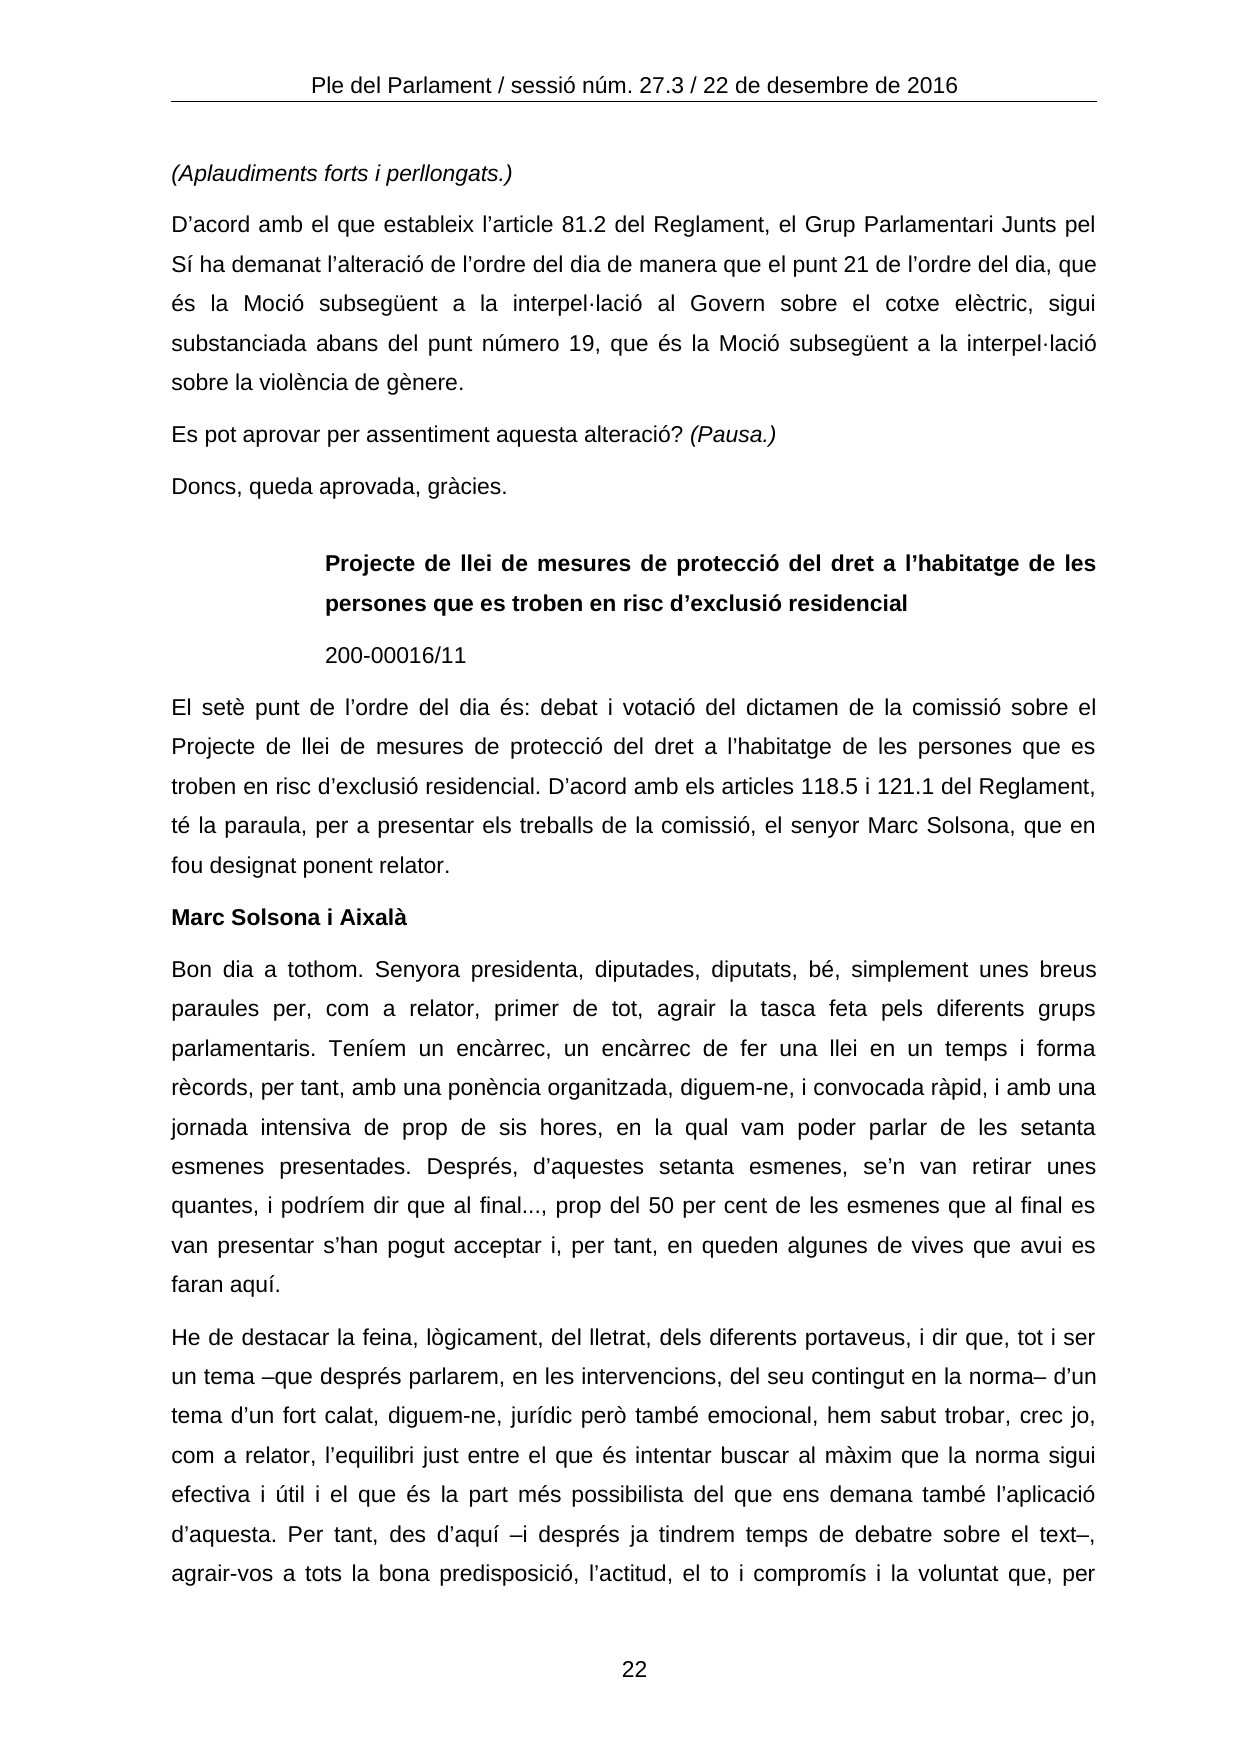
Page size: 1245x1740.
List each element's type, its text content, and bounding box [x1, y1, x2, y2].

text Doncs, queda aprovada, gràcies. [171, 473, 1097, 500]
text D’acord amb el que estableix l’article 81.2 del Reglament, el Grup Parlamentari Junts pel Sí ha demanat l’alteració de l’ordre del dia de manera que el punt 21 de l’ordre del dia, que és la Moció subsegüent a la interpel·lació al Govern sobre el cotxe elèctric, sigui substanciada abans del punt número 19, que és la Moció subsegüent a la interpel·lació sobre la violència de gènere. [171, 211, 1097, 396]
text Marc Solsona i Aixalà [171, 904, 1097, 930]
text (Aplaudiments forts i perllongats.) [171, 159, 1097, 186]
text 200-00016/11 [325, 642, 1097, 668]
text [171, 1323, 1097, 1587]
text El setè punt de l’ordre del dia és: debat i votació del dictamen de la comissió sobre el Projecte de llei de mesures de protecció del dret a l’habitatge de les persones que es troben en risc d’exclusió residencial. D’acord amb els articles 118.5 i 121.1 del Reglament, té la paraula, per a presentar els treballs de la comissió, el senyor Marc Solsona, que en fou designat ponent relator. [171, 694, 1097, 878]
text Es pot aprovar per assentiment aquesta alteració? (Pausa.) [171, 421, 1097, 448]
text Projecte de llei de mesures de protecció del dret a l’habitatge de les persones que es troben en risc d’exclusió residencial [325, 550, 1097, 616]
text Bon dia a tothom. Senyora presidenta, diputades, diputats, bé, simplement unes breus paraules per, com a relator, primer de tot, agrair la tasca feta pels diferents grups parlamentaris. Teníem un encàrrec, un encàrrec de fer una llei en un temps i forma rècords, per tant, amb una ponència organitzada, diguem-ne, i convocada ràpid, i amb una jornada intensiva de prop de sis hores, en la qual vam poder parlar de les setanta esmenes presentades. Després, d’aquestes setanta esmenes, se’n van retirar unes quantes, i podríem dir que al final..., prop del 50 per cent de les esmenes que al final es van presentar s’han pogut acceptar i, per tant, en queden algunes de vives que avui es faran aquí. [171, 956, 1097, 1298]
